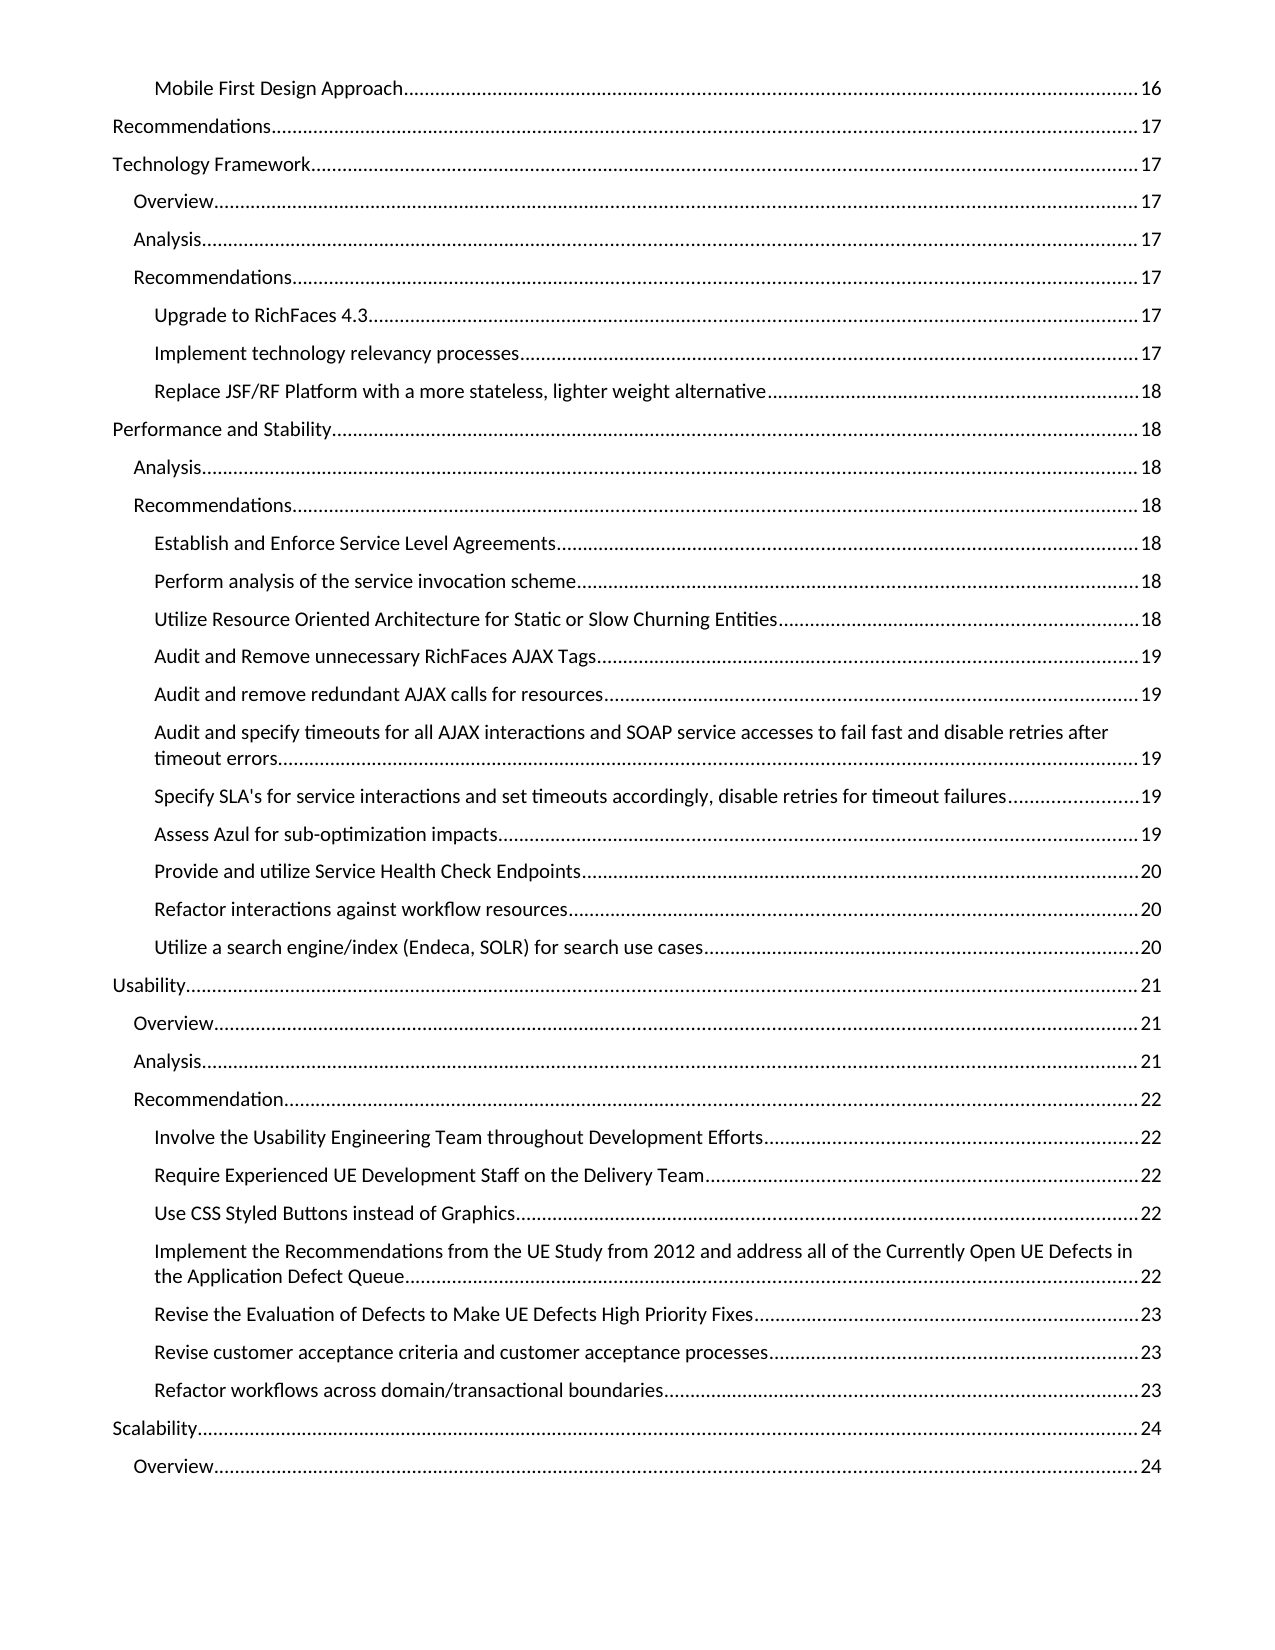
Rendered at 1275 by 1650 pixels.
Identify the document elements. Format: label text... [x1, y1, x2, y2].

text Utilize Resource Oriented Architecture for Static or Slow Churning Entities 18 [154, 606, 1162, 631]
text Analysis 17 [133, 227, 1162, 252]
text Recommendations 17 [133, 264, 1162, 290]
text Performance and Stability 18 [112, 416, 1162, 442]
text Recommendation 22 [133, 1086, 1162, 1112]
text Overview 17 [133, 189, 1162, 214]
text Analysis 18 [133, 454, 1162, 479]
text Usability 21 [112, 972, 1162, 998]
text Provide and utilize Service Health Check Endpoints 20 [154, 859, 1162, 884]
text Establish and Enforce Service Level Agreements 18 [154, 530, 1162, 555]
text Use CSS Styled Buttons instead of Graphics 22 [154, 1200, 1162, 1225]
text Scalability 24 [112, 1415, 1162, 1440]
text Specify SLA's for service interactions and set timeouts accordingly, disable retries for timeout failures 19 [154, 783, 1162, 808]
text Utilize a search engine/index (Endeca, SOLR) for search use cases 20 [154, 934, 1162, 960]
text Recommendations 18 [133, 492, 1162, 517]
text Technology Framework 17 [112, 151, 1162, 176]
text Audit and Remove unnecessary RichFaces AJAX Tags 19 [154, 644, 1162, 669]
text Overview 24 [133, 1453, 1162, 1478]
text Audit and specify timeouts for all AJAX interactions and SOAP service accesses to fail fast and disable retries after timeout errors 19 [154, 719, 1162, 770]
text Implement the Recommendations from the UE Study from 2012 and address all of the Currently Open UE Defects in the Application Defect Queue 22 [154, 1238, 1162, 1289]
text Refactor interactions against workflow resources 20 [154, 897, 1162, 922]
text Require Experienced UE Development Staff on the Delivery Team 22 [154, 1162, 1162, 1187]
text Implement technology relevancy processes 17 [154, 340, 1162, 366]
text Revise customer acceptance criteria and customer acceptance processes 23 [154, 1339, 1162, 1364]
text Mobile First Design Approach 16 [154, 75, 1162, 100]
text Revise the Evaluation of Defects to Make UE Defects High Priority Fixes 23 [154, 1301, 1162, 1327]
text Analysis 21 [133, 1048, 1162, 1074]
text Overview 21 [133, 1010, 1162, 1036]
text Perform analysis of the service invocation scheme 18 [154, 568, 1162, 593]
text Recommendations 17 [112, 113, 1162, 138]
text Refactor workflows across domain/transactional boundaries 23 [154, 1377, 1162, 1402]
text Replace JSF/RF Platform with a more stateless, lighter weight alternative 18 [154, 378, 1162, 404]
text Assess Azul for sub-optimization impacts 19 [154, 821, 1162, 846]
text Upgrade to RichFaces 4.3 17 [154, 302, 1162, 328]
text Involve the Usability Engineering Team throughout Development Efforts 22 [154, 1124, 1162, 1149]
text Audit and remove redundant AJAX calls for resources 19 [154, 682, 1162, 707]
